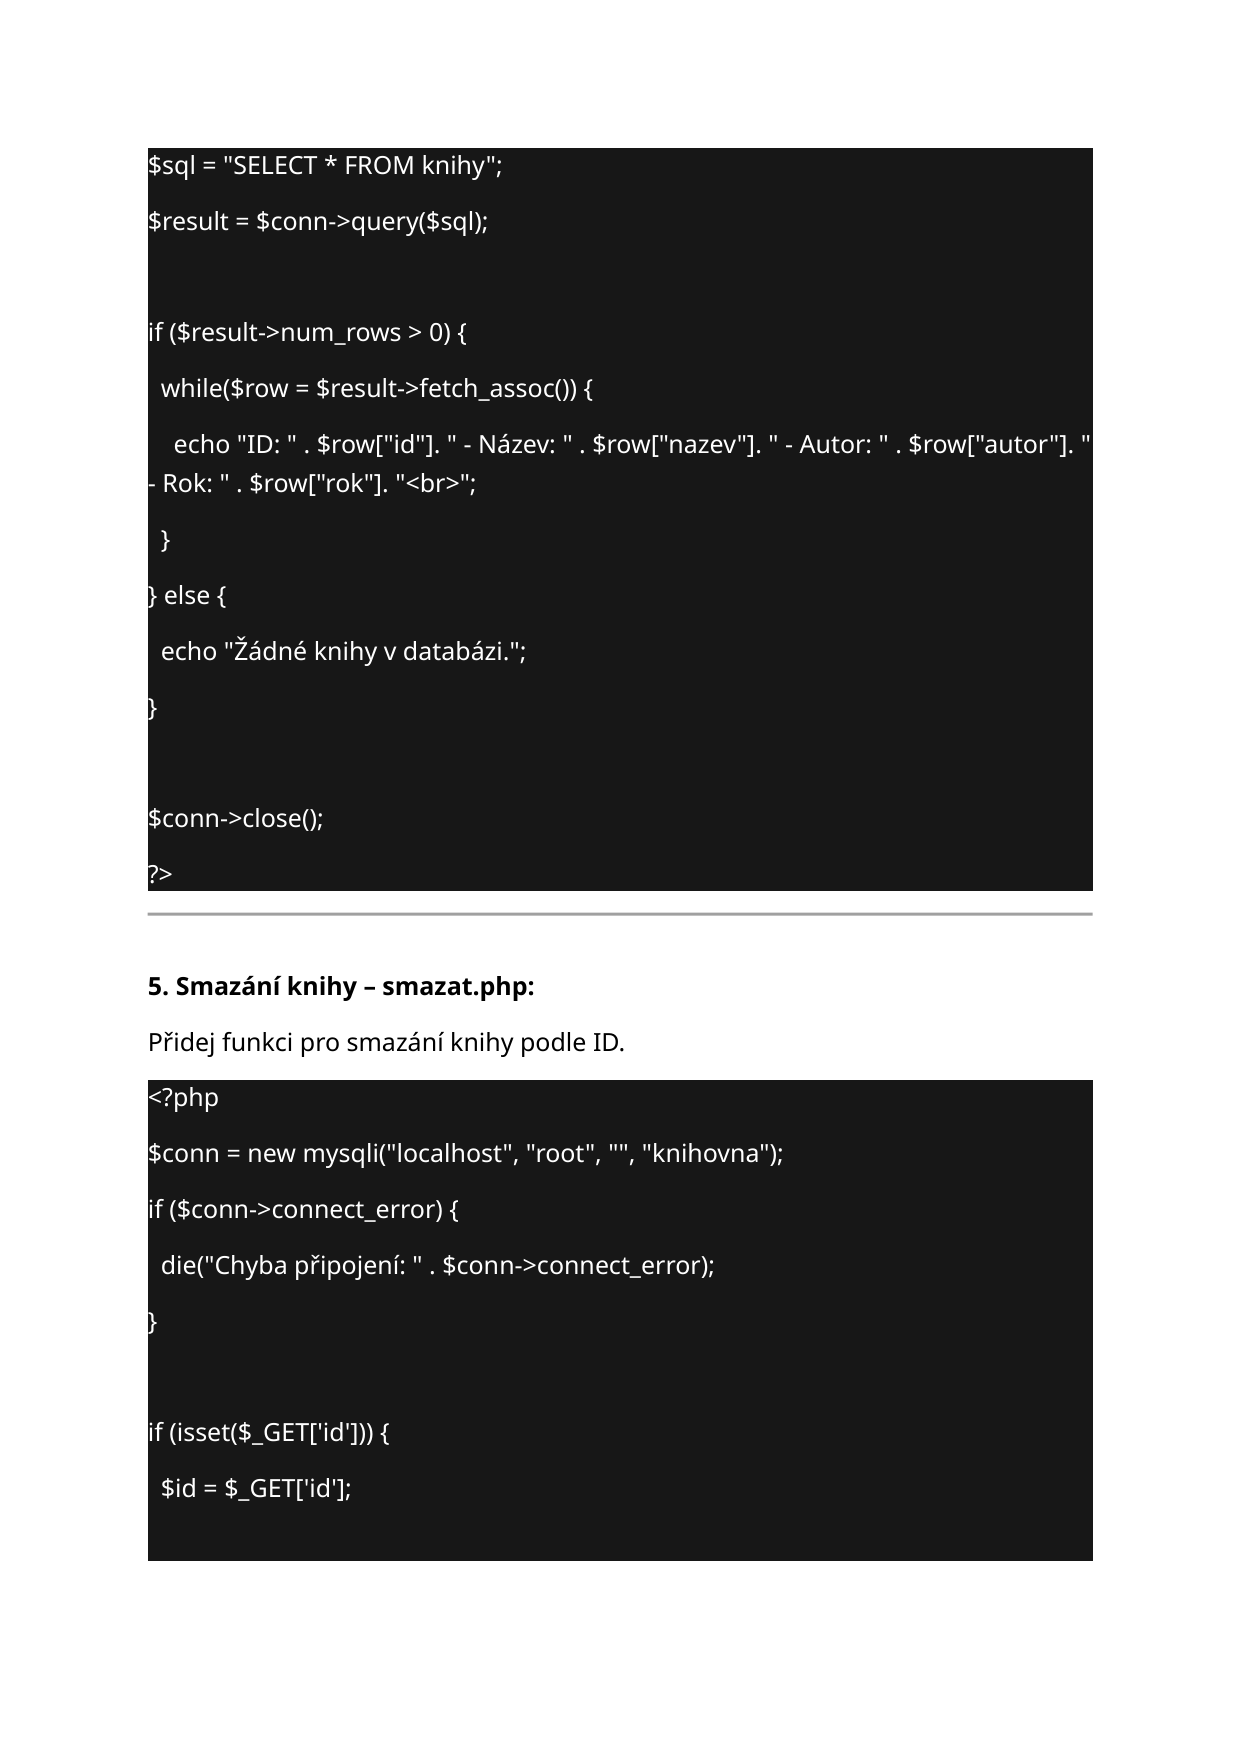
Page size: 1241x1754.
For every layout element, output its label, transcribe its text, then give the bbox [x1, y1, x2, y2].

text } [148, 689, 1093, 723]
text if (isset($_GET['id'])) { [148, 1415, 1093, 1449]
text if ($result->num_rows > 0) { [148, 315, 1093, 349]
text echo "ID: " . $row["id"]. " - Název: " . $row["nazev"]. " - Autor: " . $row["autor"]. " - Rok: " . $row["rok"]. "<br>"; [148, 427, 1093, 500]
text $conn->close(); [148, 801, 1093, 835]
text $sql = "SELECT * FROM knihy"; [148, 148, 1093, 182]
text <?php [148, 1080, 1093, 1114]
text if ($conn->connect_error) { [148, 1192, 1093, 1226]
text echo "Žádné knihy v databázi."; [148, 633, 1093, 667]
text ?> [148, 857, 1093, 891]
text $id = $_GET['id']; [148, 1471, 1093, 1505]
text } [148, 522, 1093, 556]
text die("Chyba připojení: " . $conn->connect_error); [148, 1248, 1093, 1282]
text 5. Smazání knihy – smazat.php: [148, 968, 1093, 1002]
text Přidej funkci pro smazání knihy podle ID. [148, 1024, 1093, 1058]
text } [148, 1303, 1093, 1337]
text } else { [148, 578, 1093, 612]
text while($row = $result->fetch_assoc()) { [148, 371, 1093, 405]
text $result = $conn->query($sql); [148, 203, 1093, 237]
text $conn = new mysqli("localhost", "root", "", "knihovna"); [148, 1136, 1093, 1170]
